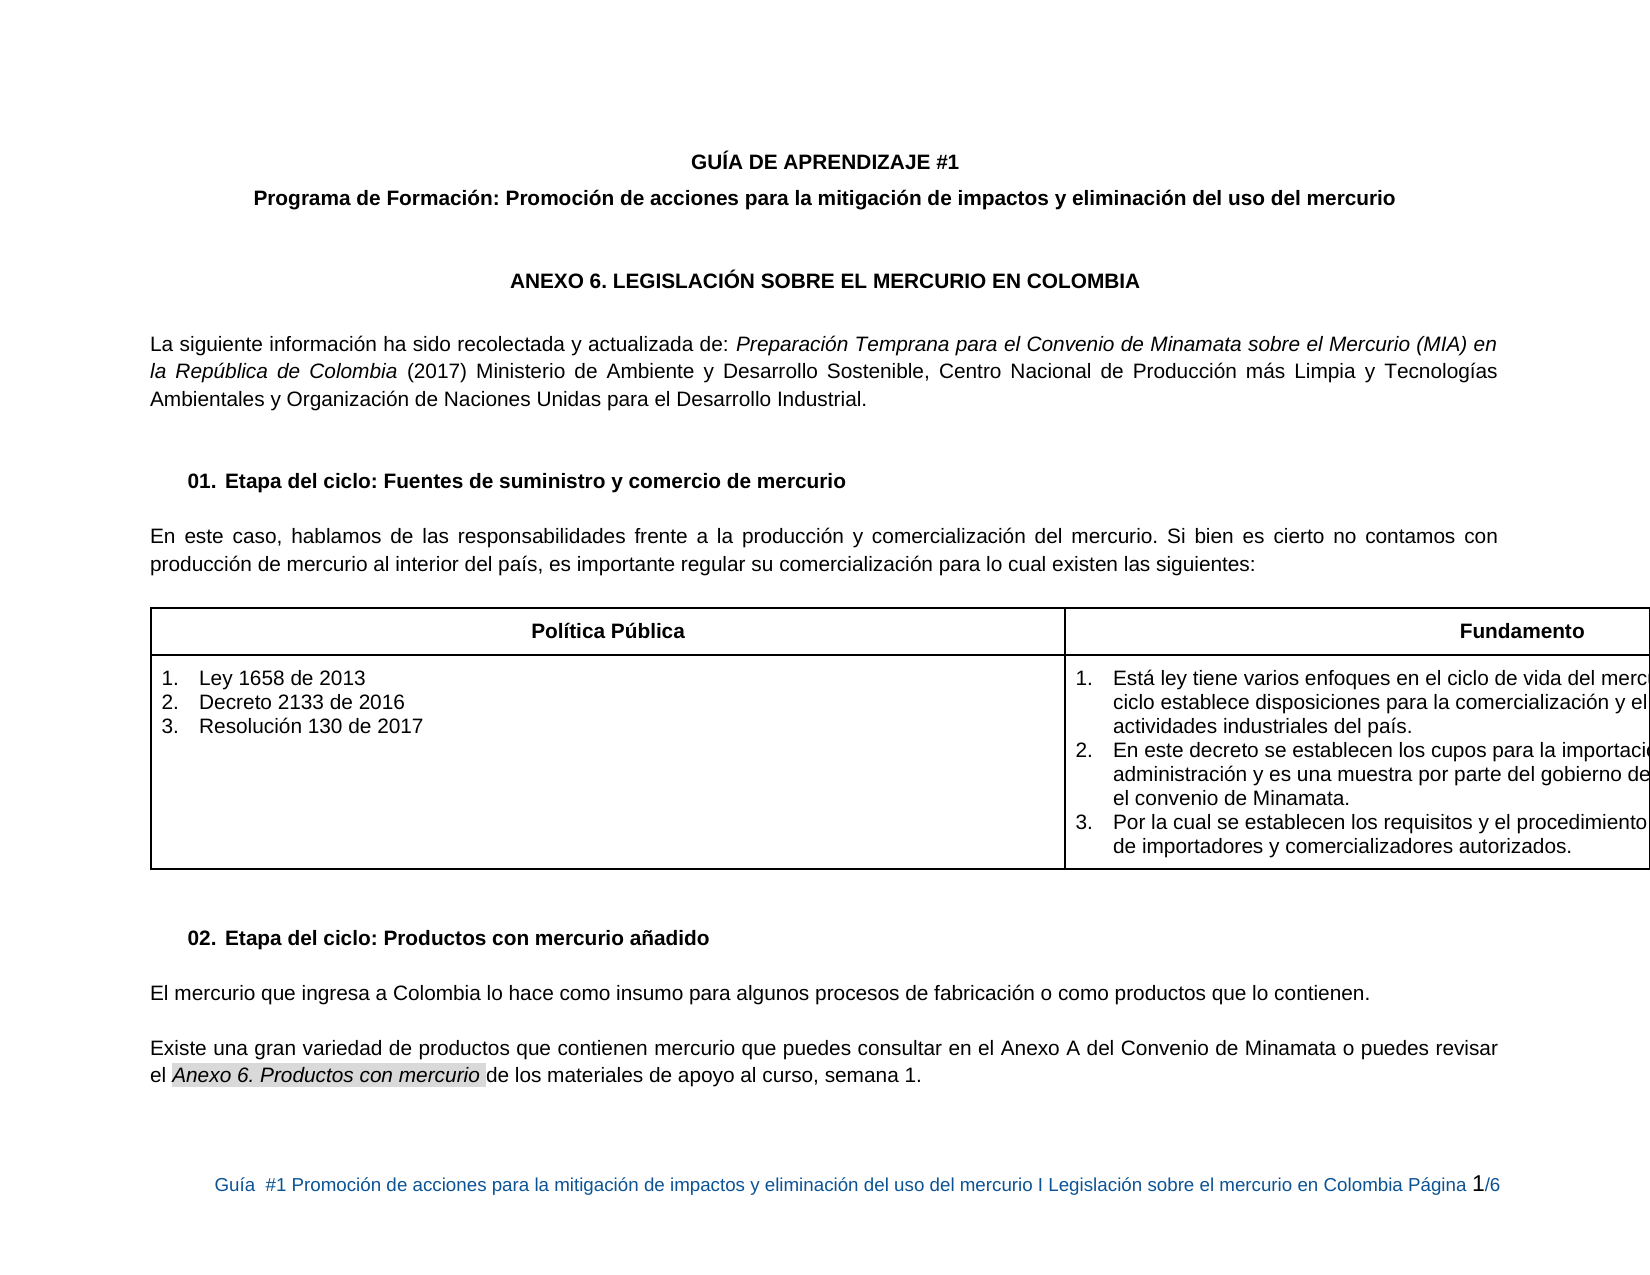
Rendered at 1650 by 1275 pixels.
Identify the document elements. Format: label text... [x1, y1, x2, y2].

table_header Política Pública [152, 609, 1064, 654]
text ANEXO 6. LEGISLACIÓN SOBRE EL MERCURIO EN COLOMBIA [150, 268, 1500, 292]
text GUÍA DE APRENDIZAJE #1 [150, 150, 1500, 174]
text La siguiente información ha sido recolectada y actualizada de: Preparación Temprana para el Convenio de Minamata sobre el Mercurio (MIA) en la República de Colombia (2017) Ministerio de Ambiente y Desarrollo Sostenible, Centro Nacional de Producción más Limpia y Tecnologías Ambientales y Organización de Naciones Unidas para el Desarrollo Industrial. [150, 332, 1500, 411]
list Etapa del ciclo: Productos con mercurio añadido [187, 925, 1500, 949]
table_cell Ley 1658 de 2013 Decreto 2133 de 2016 Resolución 130 de 2017 [152, 656, 1064, 868]
text En este caso, hablamos de las responsabilidades frente a la producción y comercialización del mercurio. Si bien es cierto no contamos con producción de mercurio al interior del país, es importante regular su comercialización para lo cual existen las siguientes: [150, 524, 1500, 576]
list Etapa del ciclo: Fuentes de suministro y comercio de mercurio [187, 469, 1500, 493]
text Existe una gran variedad de productos que contienen mercurio que puedes consultar en el Anexo A del Convenio de Minamata o puedes revisar el Anexo 6. Productos con mercurio de los materiales de apoyo al curso, semana 1. [150, 1035, 1500, 1087]
table_cell Está ley tiene varios enfoques en el ciclo de vida del mercurio. En cuanto a esta etapa de ciclo establece disposiciones para la comercialización y el uso del mercurio en las diferentes actividades industriales del país. En este decreto se establecen los cupos para la importación del mercurio y su administración y es una muestra por parte del gobierno de generar reglamentos efectivos en el convenio de Minamata. Por la cual se establecen los requisitos y el procedimiento para el Registro Único Nacional de importadores y comercializadores autorizados. [1066, 656, 1649, 868]
text El mercurio que ingresa a Colombia lo hace como insumo para algunos procesos de fabricación o como productos que lo contienen. [150, 980, 1500, 1004]
table_header Fundamento [1066, 609, 1649, 654]
text Programa de Formación: Promoción de acciones para la mitigación de impactos y eliminación del uso del mercurio [150, 186, 1500, 210]
